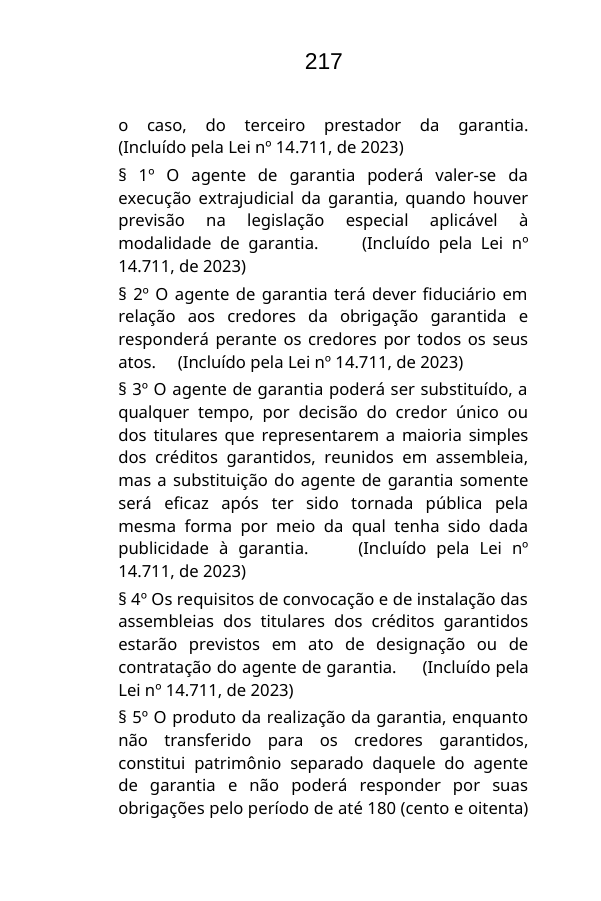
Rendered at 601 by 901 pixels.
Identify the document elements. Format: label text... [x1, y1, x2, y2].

text § 2º O agente de garantia terá dever fiduciário em relação aos credores da obrigação garantida e responderá perante os credores por todos os seus atos. (Incluído pela Lei nº 14.711, de 2023) [118, 282, 529, 373]
text § 3º O agente de garantia poderá ser substituído, a qualquer tempo, por decisão do credor único ou dos titulares que representarem a maioria simples dos créditos garantidos, reunidos em assembleia, mas a substituição do agente de garantia somente será eficaz após ter sido tornada pública pela mesma forma por meio da qual tenha sido dada publicidade à garantia. (Incluído pela Lei nº 14.711, de 2023) [118, 378, 529, 582]
text § 4º Os requisitos de convocação e de instalação das assembleias dos titulares dos créditos garantidos estarão previstos em ato de designação ou de contratação do agente de garantia. (Incluído pela Lei nº 14.711, de 2023) [118, 587, 529, 701]
text § 1º O agente de garantia poderá valer-se da execução extrajudicial da garantia, quando houver previsão na legislação especial aplicável à modalidade de garantia. (Incluído pela Lei nº 14.711, de 2023) [118, 163, 529, 277]
